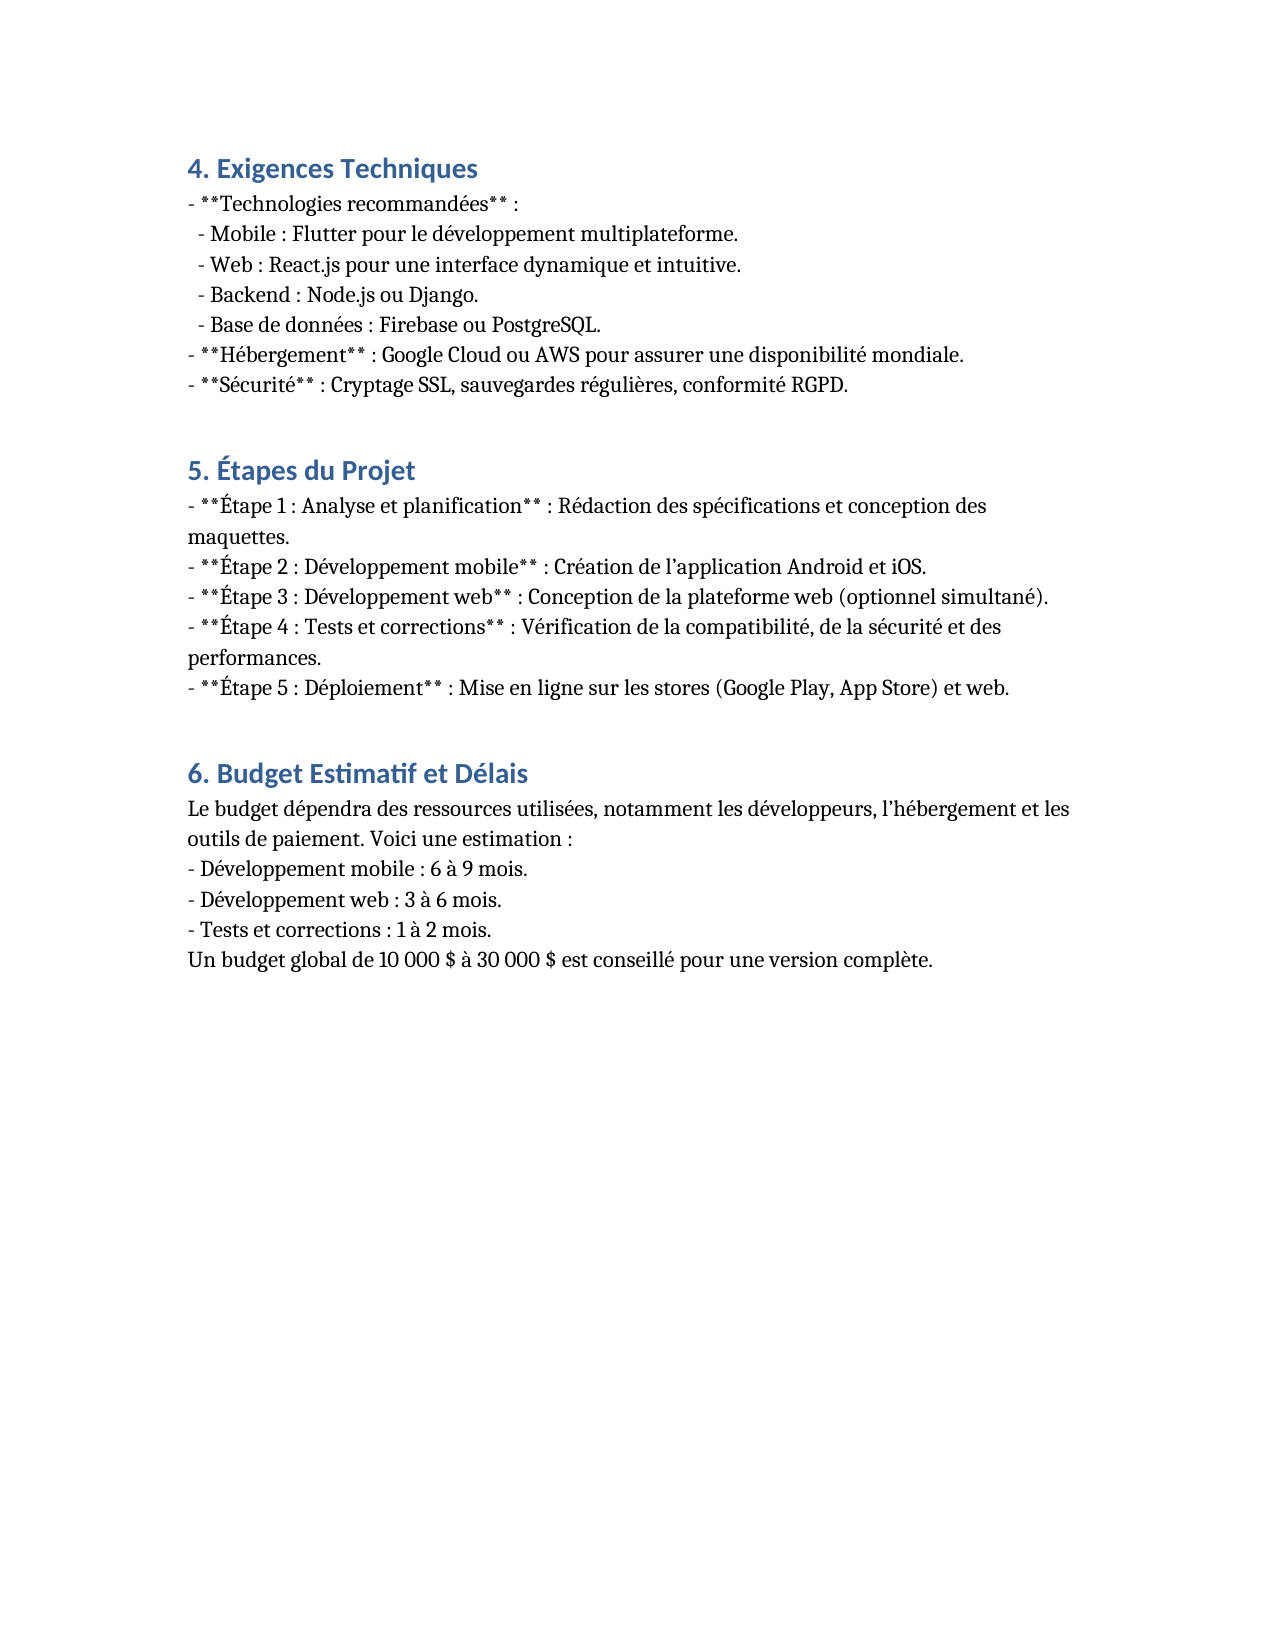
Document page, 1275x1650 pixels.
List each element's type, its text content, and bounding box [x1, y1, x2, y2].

text Le budget dépendra des ressources utilisées, notamment les développeurs, l’hébergement et les outils de paiement. Voici une estimation : - Développement mobile : 6 à 9 mois. - Développement web : 3 à 6 mois. - Tests et corrections : 1 à 2 mois. Un budget global de 10 000 $ à 30 000 $ est conseillé pour une version complète. [187, 796, 1087, 973]
subtitle 5. Étapes du Projet [187, 452, 1087, 488]
subtitle 4. Exigences Techniques [187, 150, 1087, 186]
text - **Étape 1 : Analyse et planification** : Rédaction des spécifications et conception des maquettes. - **Étape 2 : Développement mobile** : Création de l’application Android et iOS. - **Étape 3 : Développement web** : Conception de la plateforme web (optionnel simultané). - **Étape 4 : Tests et corrections** : Vérification de la compatibilité, de la sécurité et des performances. - **Étape 5 : Déploiement** : Mise en ligne sur les stores (Google Play, App Store) et web. [187, 493, 1087, 701]
text - **Technologies recommandées** : - Mobile : Flutter pour le développement multiplateforme. - Web : React.js pour une interface dynamique et intuitive. - Backend : Node.js ou Django. - Base de données : Firebase ou PostgreSQL. - **Hébergement** : Google Cloud ou AWS pour assurer une disponibilité mondiale. - **Sécurité** : Cryptage SSL, sauvegardes régulières, conformité RGPD. [187, 191, 1087, 398]
subtitle 6. Budget Estimatif et Délais [187, 755, 1087, 790]
